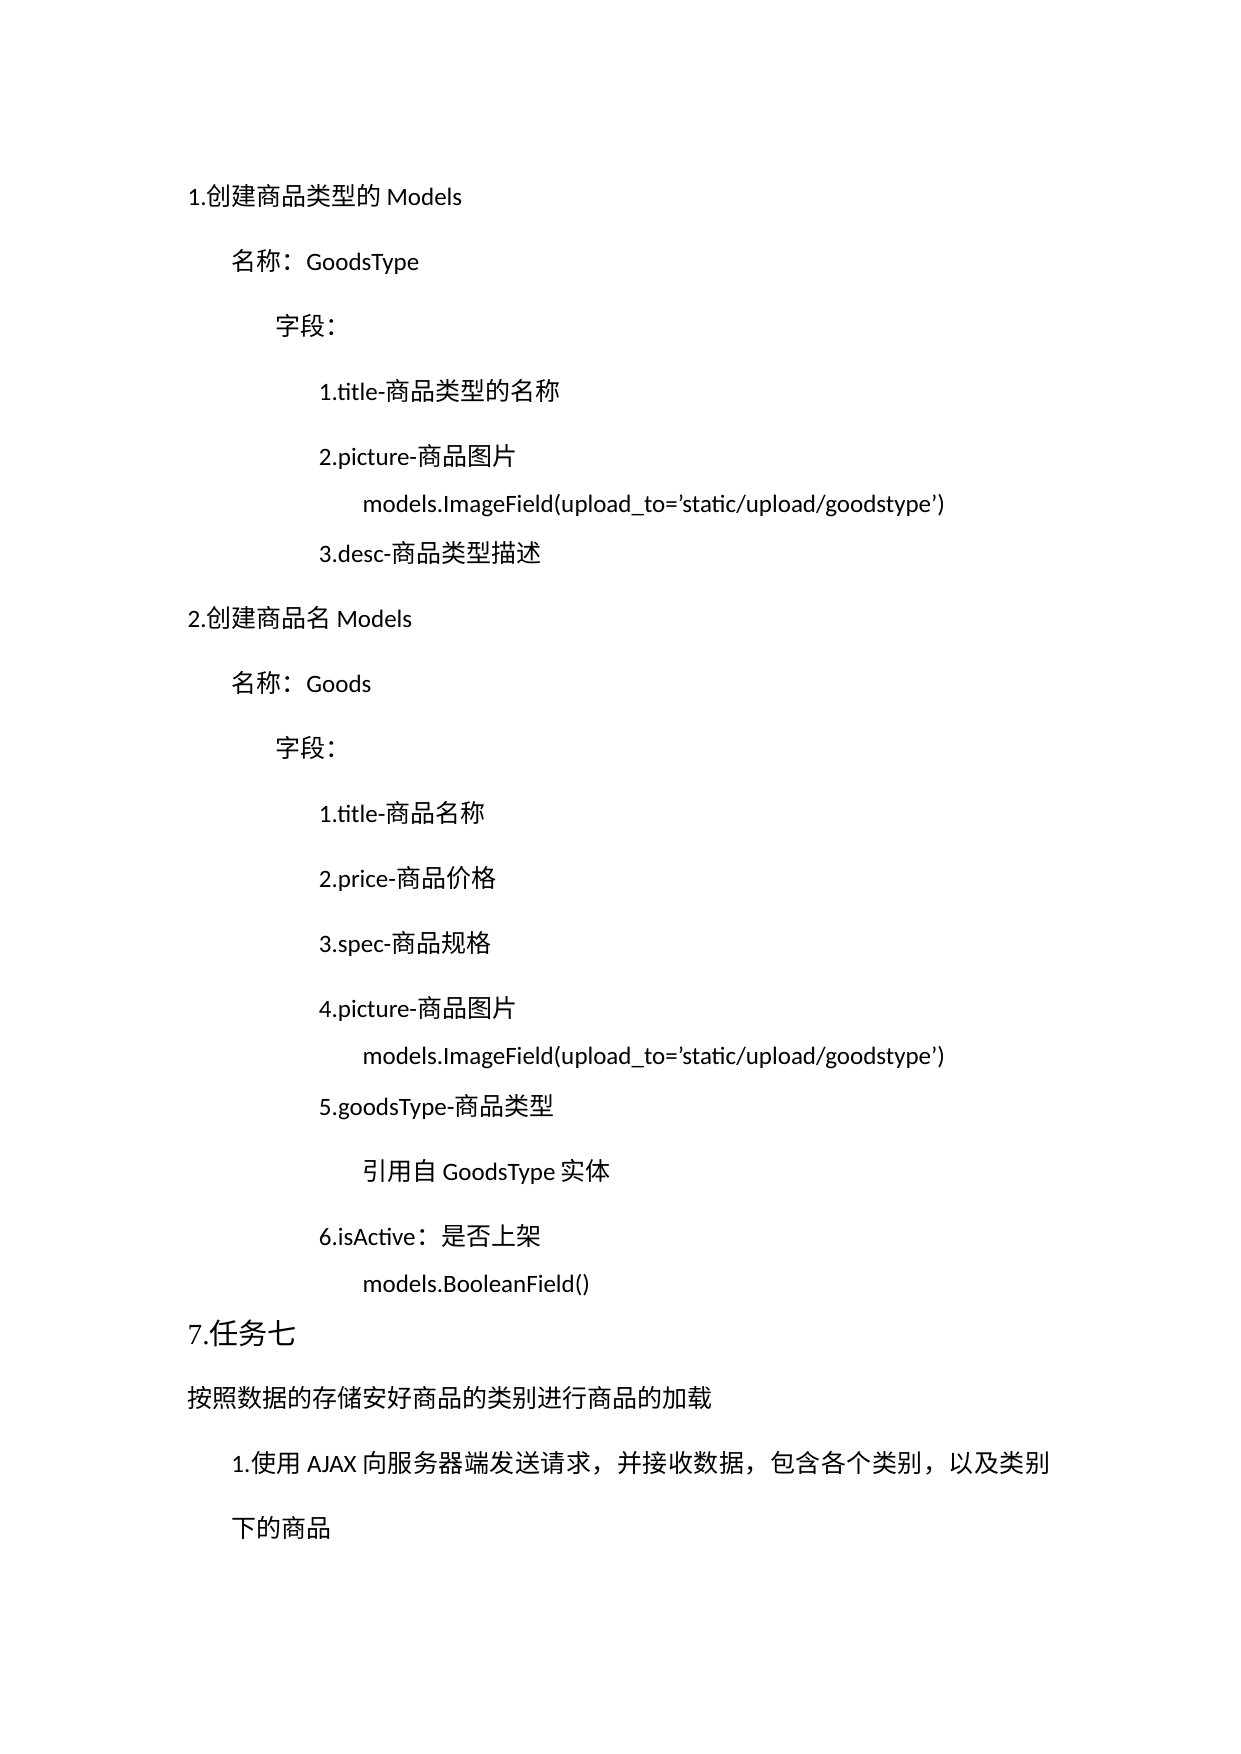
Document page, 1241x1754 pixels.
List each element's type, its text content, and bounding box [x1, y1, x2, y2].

text 按照数据的存储安好商品的类别进行商品的加载 [187, 1364, 1053, 1429]
text 6.isActive：是否上架 [319, 1202, 1053, 1267]
text 1.使用AJAX向服务器端发送请求，并接收数据，包含各个类别，以及类别下的商品 [231, 1429, 1053, 1559]
text 名称：Goods [231, 649, 1053, 714]
text 3.spec-商品规格 [319, 909, 1053, 974]
text 4.picture-商品图片 [319, 974, 1053, 1039]
text 3.desc-商品类型描述 [319, 519, 1053, 584]
text 1.title-商品名称 [319, 779, 1053, 844]
text 2.创建商品名Models [187, 584, 1053, 649]
text 2.price-商品价格 [319, 844, 1053, 909]
text models.BooleanField() [362, 1267, 1053, 1299]
text 5.goodsType-商品类型 [319, 1072, 1053, 1137]
text models.ImageField(upload_to=’static/upload/goodstype’) [362, 1039, 1053, 1072]
text 字段： [275, 292, 1053, 357]
text 引用自GoodsType实体 [362, 1137, 1053, 1202]
text 1.title-商品类型的名称 [319, 357, 1053, 422]
text 7.任务七 [187, 1299, 1053, 1364]
text 字段： [275, 714, 1053, 779]
text models.ImageField(upload_to=’static/upload/goodstype’) [362, 487, 1053, 519]
text 2.picture-商品图片 [319, 422, 1053, 487]
text 1.创建商品类型的Models [187, 162, 1053, 227]
text 名称：GoodsType [231, 227, 1053, 292]
